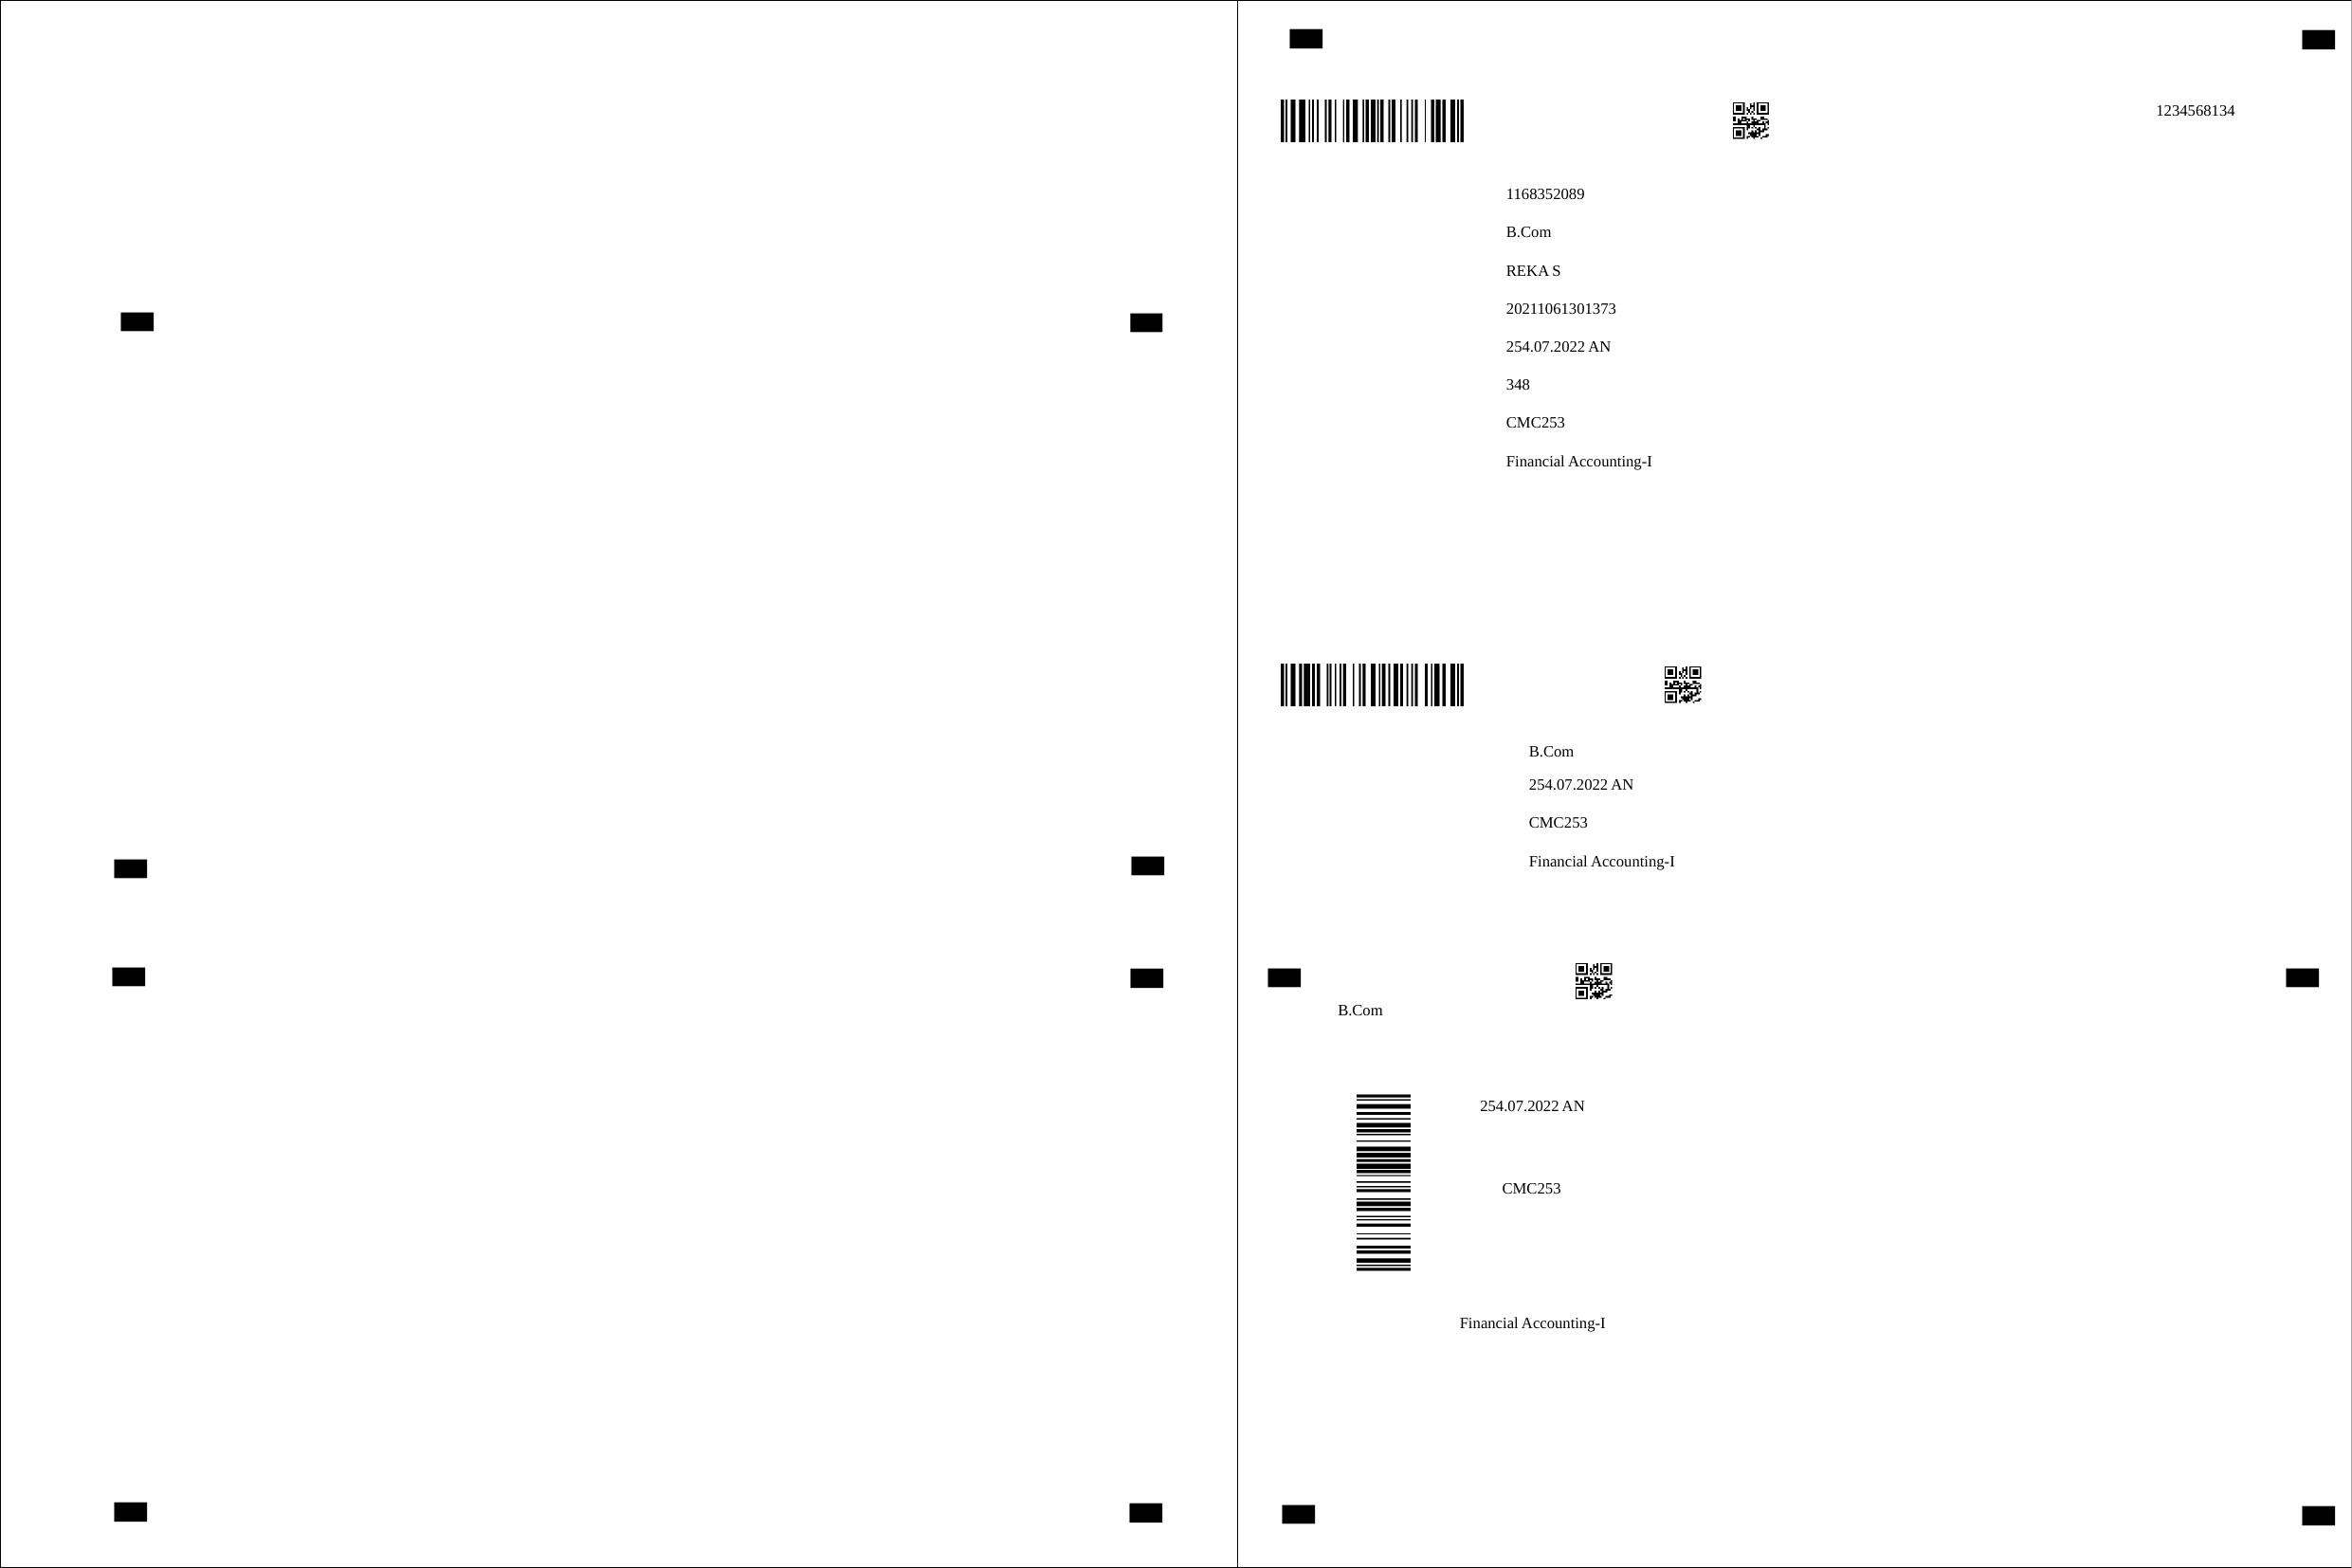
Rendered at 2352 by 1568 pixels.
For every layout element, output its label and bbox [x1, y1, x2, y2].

picture [1128, 855, 1167, 877]
picture [111, 1501, 150, 1523]
table_header [1238, 1, 2351, 1567]
picture [109, 966, 148, 988]
picture [1657, 660, 1708, 710]
picture [1267, 95, 1479, 146]
picture [2283, 967, 2322, 989]
picture [1568, 956, 1619, 1006]
table_header [1, 1, 1237, 1567]
picture [2299, 1504, 2338, 1527]
picture [1350, 1080, 1411, 1285]
picture [111, 858, 150, 880]
picture [1725, 95, 1776, 146]
picture [1286, 28, 1325, 50]
picture [1127, 312, 1165, 334]
picture [1128, 968, 1166, 990]
picture [1267, 660, 1479, 710]
picture [2299, 28, 2338, 51]
picture [1126, 1502, 1165, 1524]
picture [1265, 967, 1304, 989]
picture [118, 311, 156, 333]
picture [1280, 1504, 1318, 1525]
